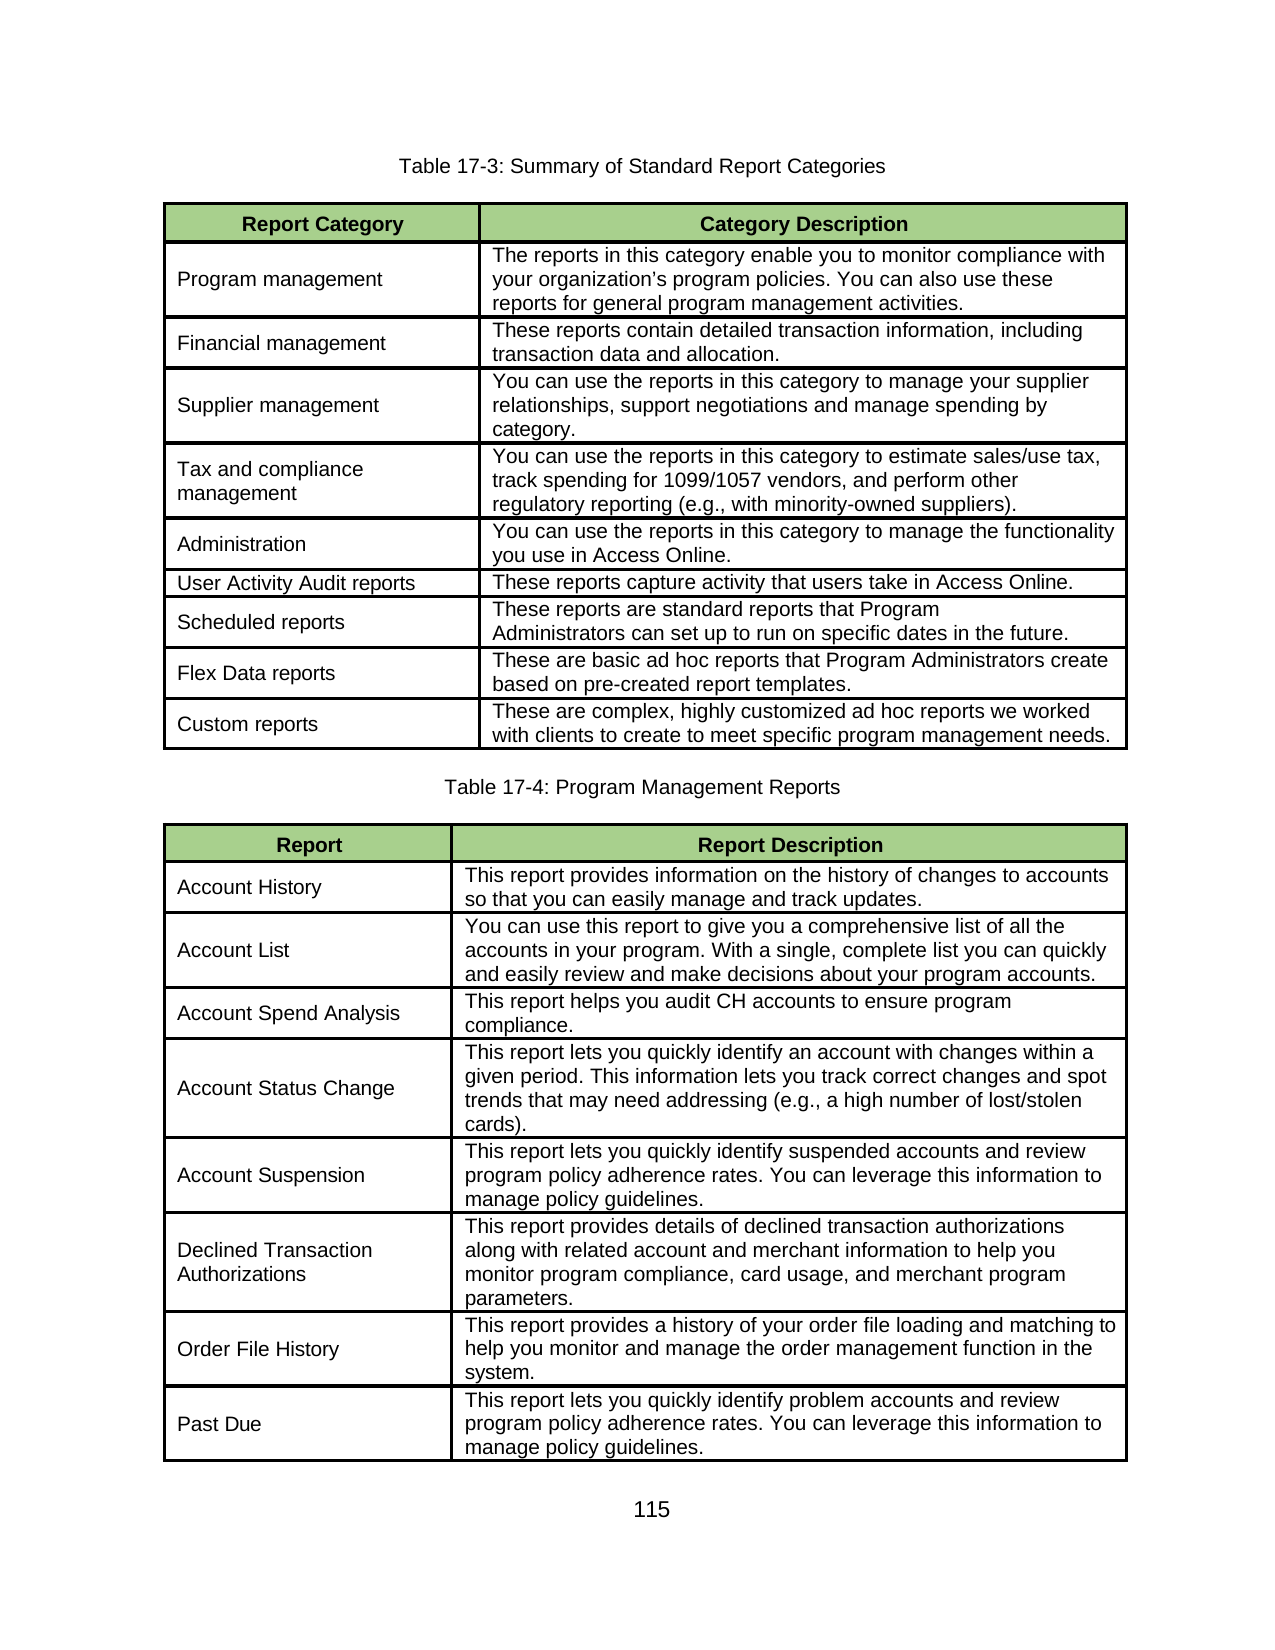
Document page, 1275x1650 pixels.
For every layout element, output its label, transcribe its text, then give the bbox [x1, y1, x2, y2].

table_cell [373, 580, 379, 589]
text Table 17-4: Program Management Reports [293, 775, 992, 799]
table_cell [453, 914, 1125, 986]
text Table 17-3: Summary of Standard Report Categories [293, 154, 992, 178]
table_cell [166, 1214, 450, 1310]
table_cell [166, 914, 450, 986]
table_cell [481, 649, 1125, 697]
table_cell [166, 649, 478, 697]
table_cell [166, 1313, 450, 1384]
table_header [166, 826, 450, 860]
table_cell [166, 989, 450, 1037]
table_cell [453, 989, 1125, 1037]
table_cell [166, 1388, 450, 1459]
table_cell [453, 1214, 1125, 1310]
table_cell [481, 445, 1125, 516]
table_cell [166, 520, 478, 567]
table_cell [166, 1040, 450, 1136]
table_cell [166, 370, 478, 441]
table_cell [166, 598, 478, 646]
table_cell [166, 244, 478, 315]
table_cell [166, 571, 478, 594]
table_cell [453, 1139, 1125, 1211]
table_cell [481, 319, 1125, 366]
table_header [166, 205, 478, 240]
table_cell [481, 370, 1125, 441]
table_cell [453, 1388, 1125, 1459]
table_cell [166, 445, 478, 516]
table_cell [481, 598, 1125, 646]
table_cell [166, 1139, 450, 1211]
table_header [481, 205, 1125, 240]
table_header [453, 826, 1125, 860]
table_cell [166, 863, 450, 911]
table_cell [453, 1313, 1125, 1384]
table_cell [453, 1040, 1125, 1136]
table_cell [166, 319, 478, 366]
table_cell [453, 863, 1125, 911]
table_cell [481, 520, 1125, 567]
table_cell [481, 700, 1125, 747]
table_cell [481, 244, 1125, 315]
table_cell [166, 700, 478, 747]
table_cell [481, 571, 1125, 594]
